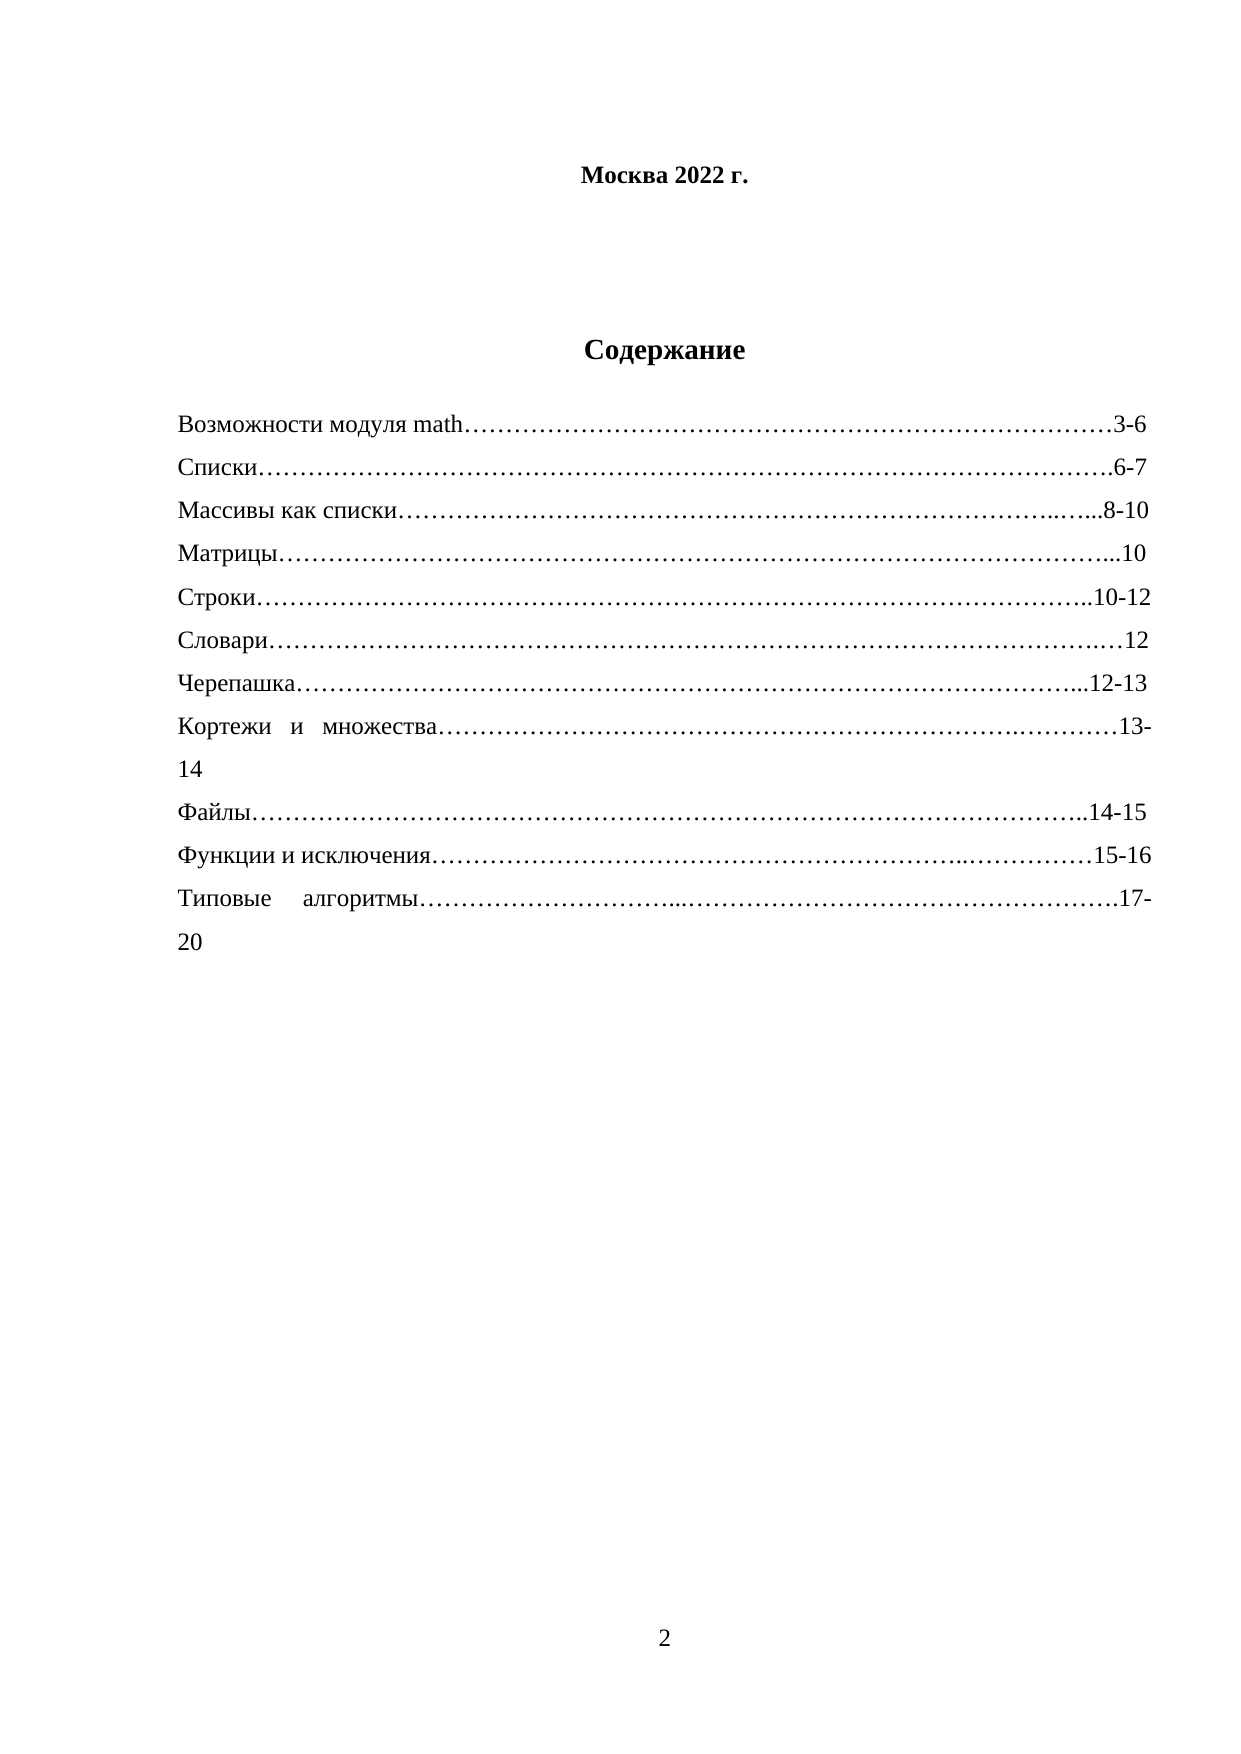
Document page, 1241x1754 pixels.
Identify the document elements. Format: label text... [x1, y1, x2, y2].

text Строки………………………………………………………………………………………..10-12 [177, 582, 1152, 610]
text Словари……………………………………………………………………………………….…12 [177, 625, 1152, 653]
text Массивы как списки……………………………………………………………………..…...8-10 [177, 495, 1152, 524]
text Черепашка…………………………………………………………………………………...12-13 [177, 668, 1152, 697]
text Содержание [177, 332, 1152, 366]
text Файлы………………………………………………………………………………………..14-15 [177, 797, 1152, 826]
text Списки………………………………………………………………………………………….6-7 [177, 452, 1152, 481]
text Матрицы………………………………………………………………………………………...10 [177, 538, 1152, 567]
text Функции и исключения………………………………………………………..……………15-16 [177, 840, 1152, 869]
text Типовые алгоритмы…………………………...…………………………………………….17-20 [177, 883, 1152, 955]
text Москва 2022 г. [177, 160, 1152, 189]
text Кортежи и множества…………………………………………………………….…………13-14 [177, 711, 1152, 783]
text Возможности модуля math……………………………………………………………………3-6 [177, 409, 1152, 438]
